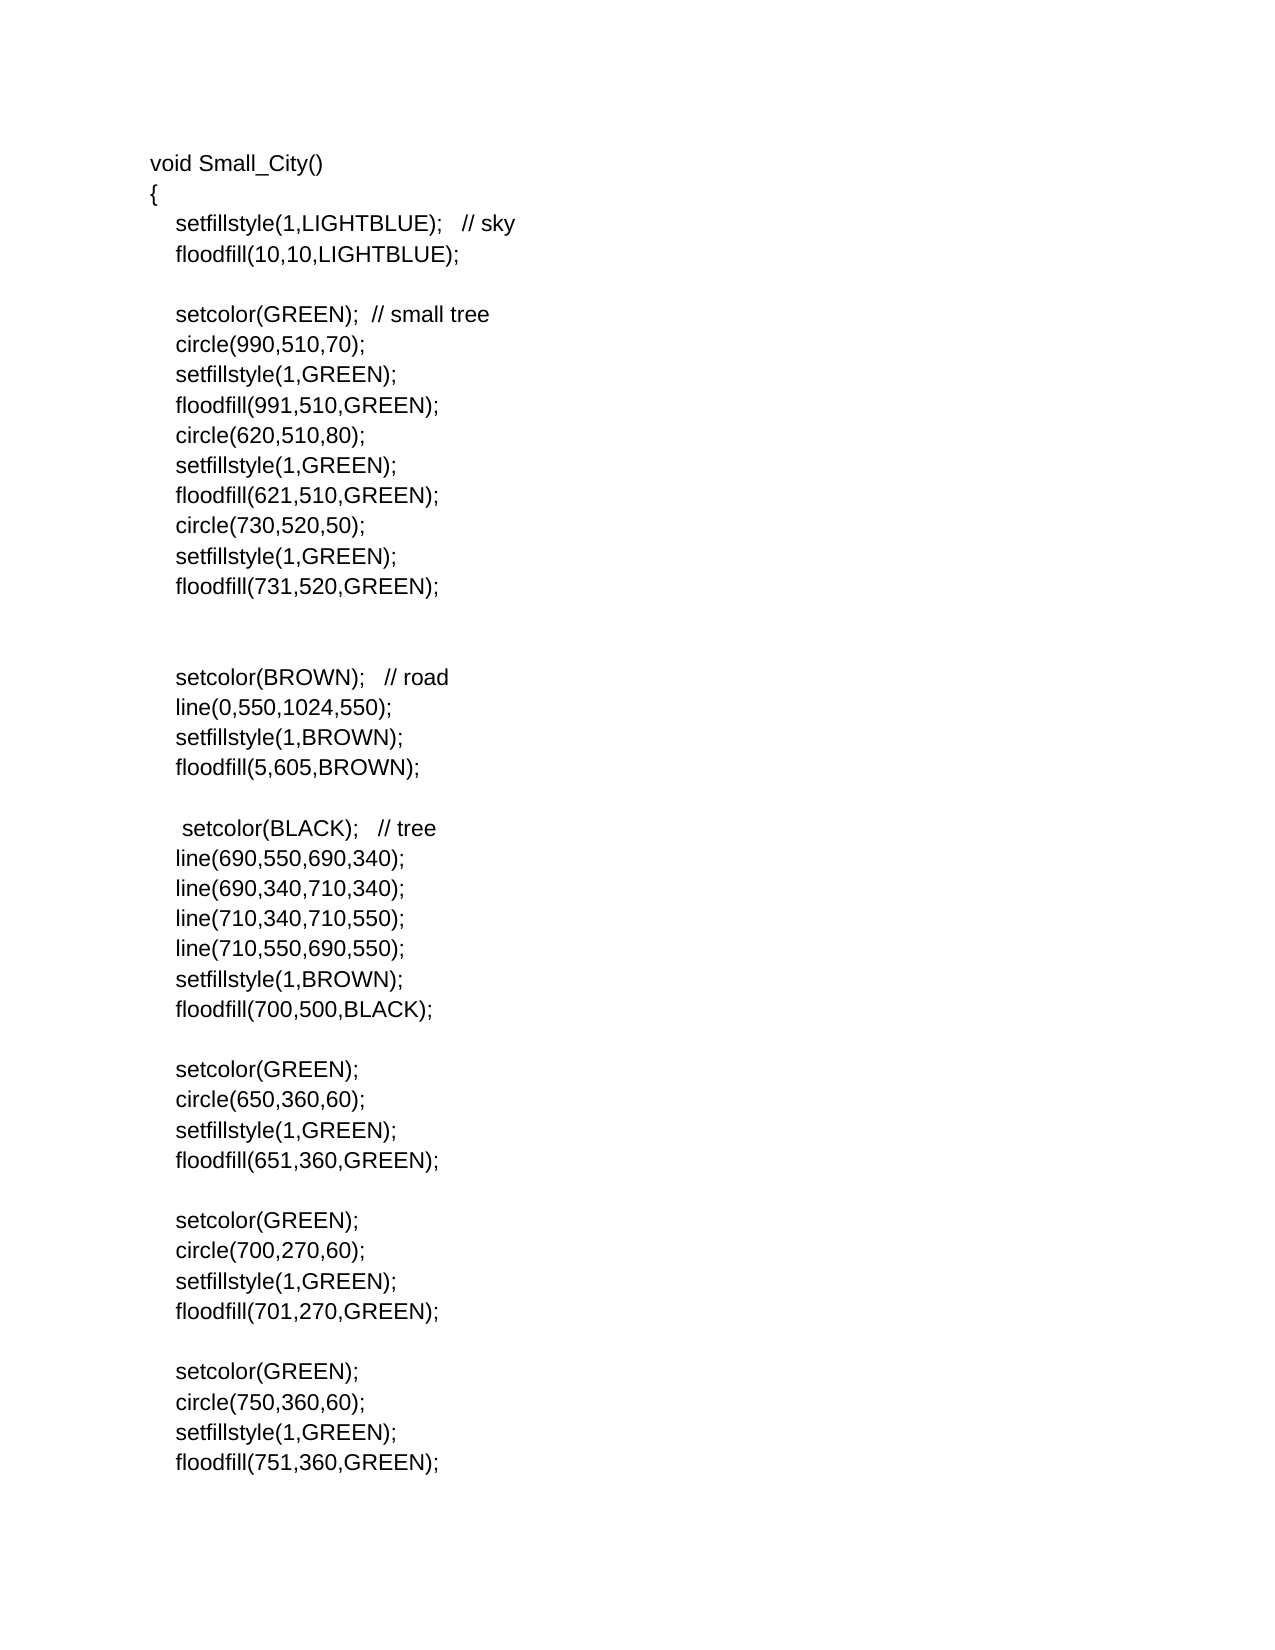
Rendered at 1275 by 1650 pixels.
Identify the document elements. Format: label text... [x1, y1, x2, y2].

text circle(730,520,50); [150, 512, 1125, 539]
text setcolor(BLACK); // tree [150, 814, 1125, 841]
text line(710,550,690,550); [150, 935, 1125, 962]
text setfillstyle(1,GREEN); [150, 1419, 1125, 1445]
text floodfill(10,10,LIGHTBLUE); [150, 241, 1125, 267]
text floodfill(5,605,BROWN); [150, 754, 1125, 781]
text setcolor(GREEN); [150, 1358, 1125, 1385]
text setfillstyle(1,LIGHTBLUE); // sky [150, 210, 1125, 237]
text setcolor(GREEN); [150, 1056, 1125, 1083]
text circle(650,360,60); [150, 1086, 1125, 1113]
text floodfill(701,270,GREEN); [150, 1298, 1125, 1324]
text circle(700,270,60); [150, 1237, 1125, 1264]
text setfillstyle(1,GREEN); [150, 361, 1125, 388]
text void Small_City() [150, 150, 1125, 176]
text floodfill(731,520,GREEN); [150, 573, 1125, 599]
text floodfill(751,360,GREEN); [150, 1449, 1125, 1475]
text circle(750,360,60); [150, 1388, 1125, 1415]
text floodfill(700,500,BLACK); [150, 996, 1125, 1022]
text setfillstyle(1,BROWN); [150, 966, 1125, 992]
text floodfill(621,510,GREEN); [150, 482, 1125, 509]
text setcolor(GREEN); [150, 1207, 1125, 1234]
text line(0,550,1024,550); [150, 694, 1125, 720]
text circle(620,510,80); [150, 422, 1125, 448]
text floodfill(651,360,GREEN); [150, 1147, 1125, 1173]
text setfillstyle(1,GREEN); [150, 1117, 1125, 1143]
text line(690,550,690,340); [150, 845, 1125, 871]
text { [150, 180, 1125, 207]
text setfillstyle(1,GREEN); [150, 452, 1125, 478]
text setcolor(BROWN); // road [150, 663, 1125, 690]
text floodfill(991,510,GREEN); [150, 392, 1125, 418]
text circle(990,510,70); [150, 331, 1125, 358]
text line(690,340,710,340); [150, 875, 1125, 901]
text setfillstyle(1,BROWN); [150, 724, 1125, 750]
text line(710,340,710,550); [150, 905, 1125, 932]
text setfillstyle(1,GREEN); [150, 1268, 1125, 1294]
text setcolor(GREEN); // small tree [150, 301, 1125, 327]
text setfillstyle(1,GREEN); [150, 543, 1125, 569]
